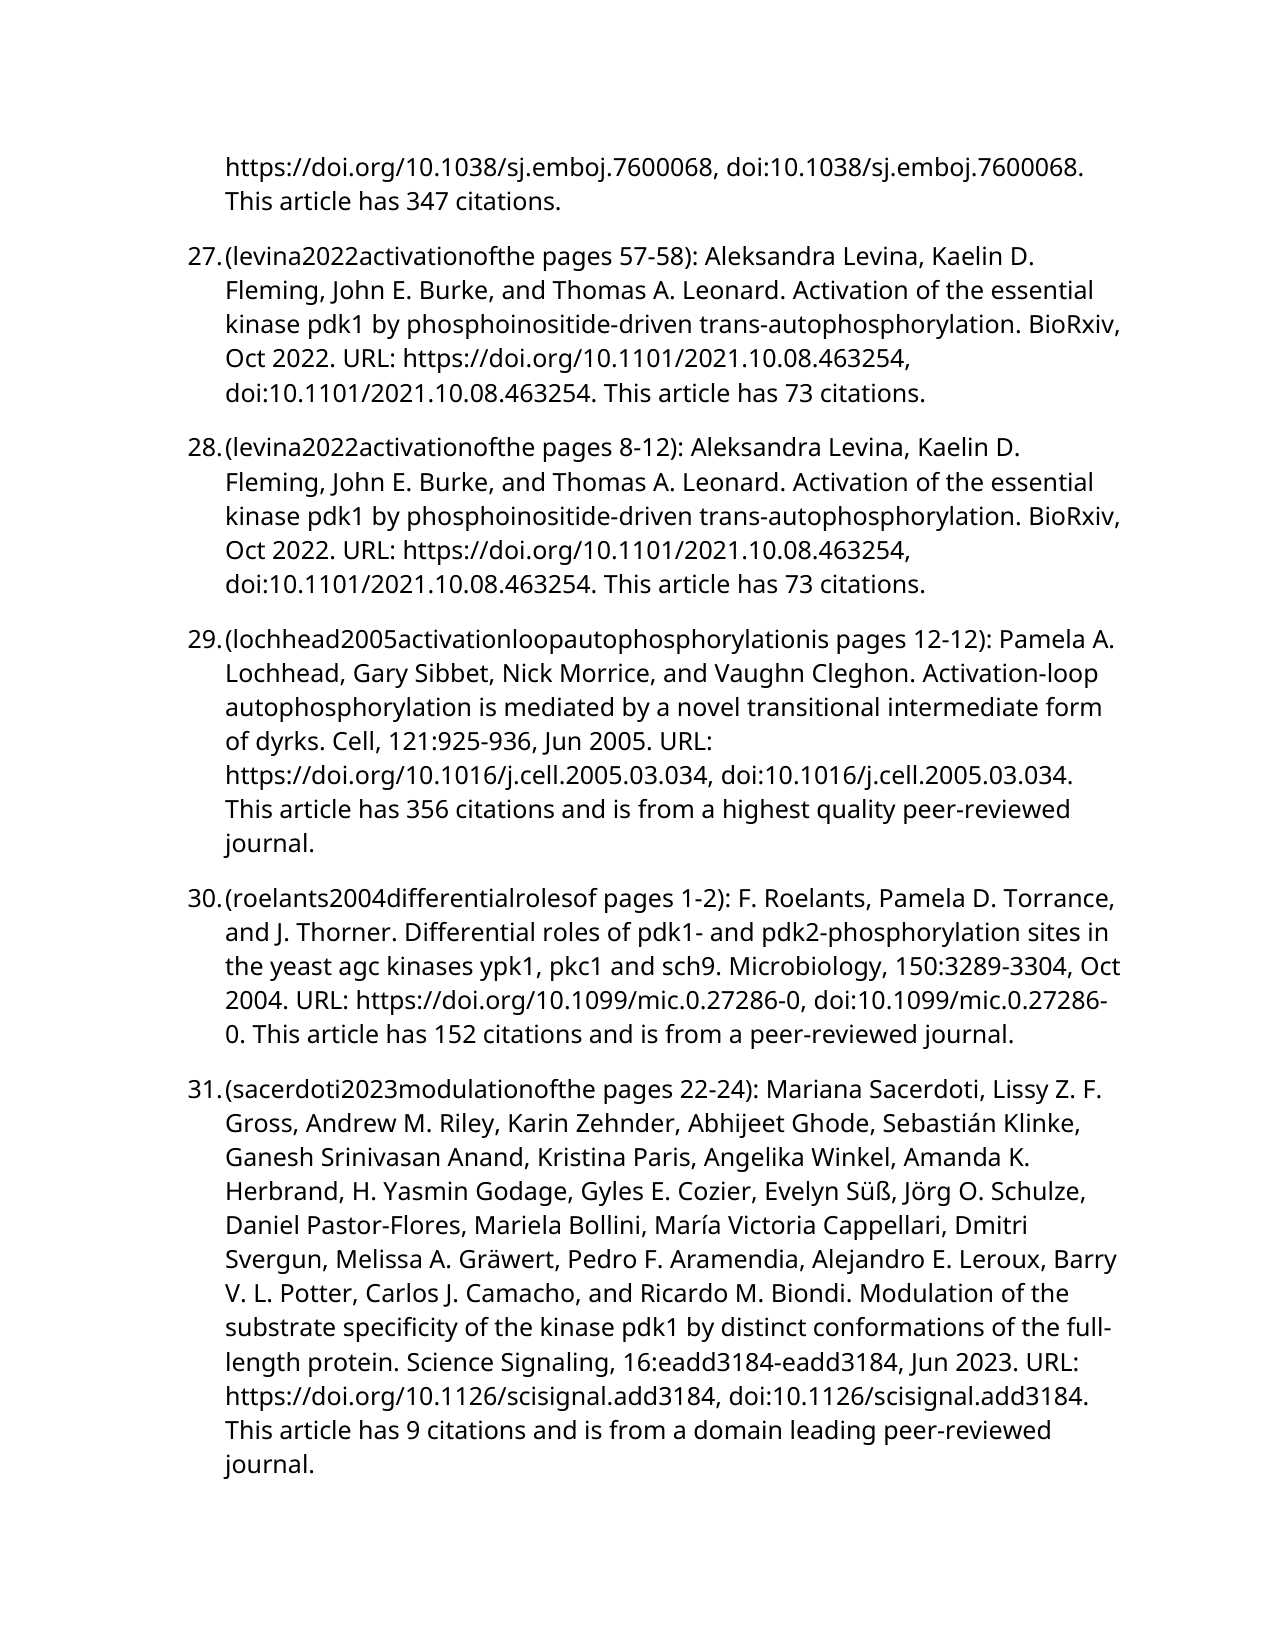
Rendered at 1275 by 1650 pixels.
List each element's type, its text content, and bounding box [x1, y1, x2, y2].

list (levina2022activationofthe pages 8-12): Aleksandra Levina, Kaelin D. Fleming, John E. Burke, and Thomas A. Leonard. Activation of the essential kinase pdk1 by phosphoinositide-driven trans-autophosphorylation. BioRxiv, Oct 2022. URL: https://doi.org/10.1101/2021.10.08.463254, doi:10.1101/2021.10.08.463254. This article has 73 citations. [187, 430, 1125, 600]
list (levina2022activationofthe pages 57-58): Aleksandra Levina, Kaelin D. Fleming, John E. Burke, and Thomas A. Leonard. Activation of the essential kinase pdk1 by phosphoinositide-driven trans-autophosphorylation. BioRxiv, Oct 2022. URL: https://doi.org/10.1101/2021.10.08.463254, doi:10.1101/2021.10.08.463254. This article has 73 citations. [187, 239, 1125, 409]
list (lochhead2005activationloopautophosphorylationis pages 12-12): Pamela A. Lochhead, Gary Sibbet, Nick Morrice, and Vaughn Cleghon. Activation-loop autophosphorylation is mediated by a novel transitional intermediate form of dyrks. Cell, 121:925-936, Jun 2005. URL: https://doi.org/10.1016/j.cell.2005.03.034, doi:10.1016/j.cell.2005.03.034. This article has 356 citations and is from a highest quality peer-reviewed journal. [187, 621, 1125, 860]
list (sacerdoti2023modulationofthe pages 22-24): Mariana Sacerdoti, Lissy Z. F. Gross, Andrew M. Riley, Karin Zehnder, Abhijeet Ghode, Sebastián Klinke, Ganesh Srinivasan Anand, Kristina Paris, Angelika Winkel, Amanda K. Herbrand, H. Yasmin Godage, Gyles E. Cozier, Evelyn Süß, Jörg O. Schulze, Daniel Pastor-Flores, Mariela Bollini, María Victoria Cappellari, Dmitri Svergun, Melissa A. Gräwert, Pedro F. Aramendia, Alejandro E. Leroux, Barry V. L. Potter, Carlos J. Camacho, and Ricardo M. Biondi. Modulation of the substrate specificity of the kinase pdk1 by distinct conformations of the full-length protein. Science Signaling, 16:eadd3184-eadd3184, Jun 2023. URL: https://doi.org/10.1126/scisignal.add3184, doi:10.1126/scisignal.add3184. This article has 9 citations and is from a domain leading peer-reviewed journal. [187, 1072, 1125, 1480]
list (roelants2004differentialrolesof pages 1-2): F. Roelants, Pamela D. Torrance, and J. Thorner. Differential roles of pdk1- and pdk2-phosphorylation sites in the yeast agc kinases ypk1, pkc1 and sch9. Microbiology, 150:3289-3304, Oct 2004. URL: https://doi.org/10.1099/mic.0.27286-0, doi:10.1099/mic.0.27286-0. This article has 152 citations and is from a peer-reviewed journal. [187, 881, 1125, 1051]
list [187, 150, 1125, 218]
